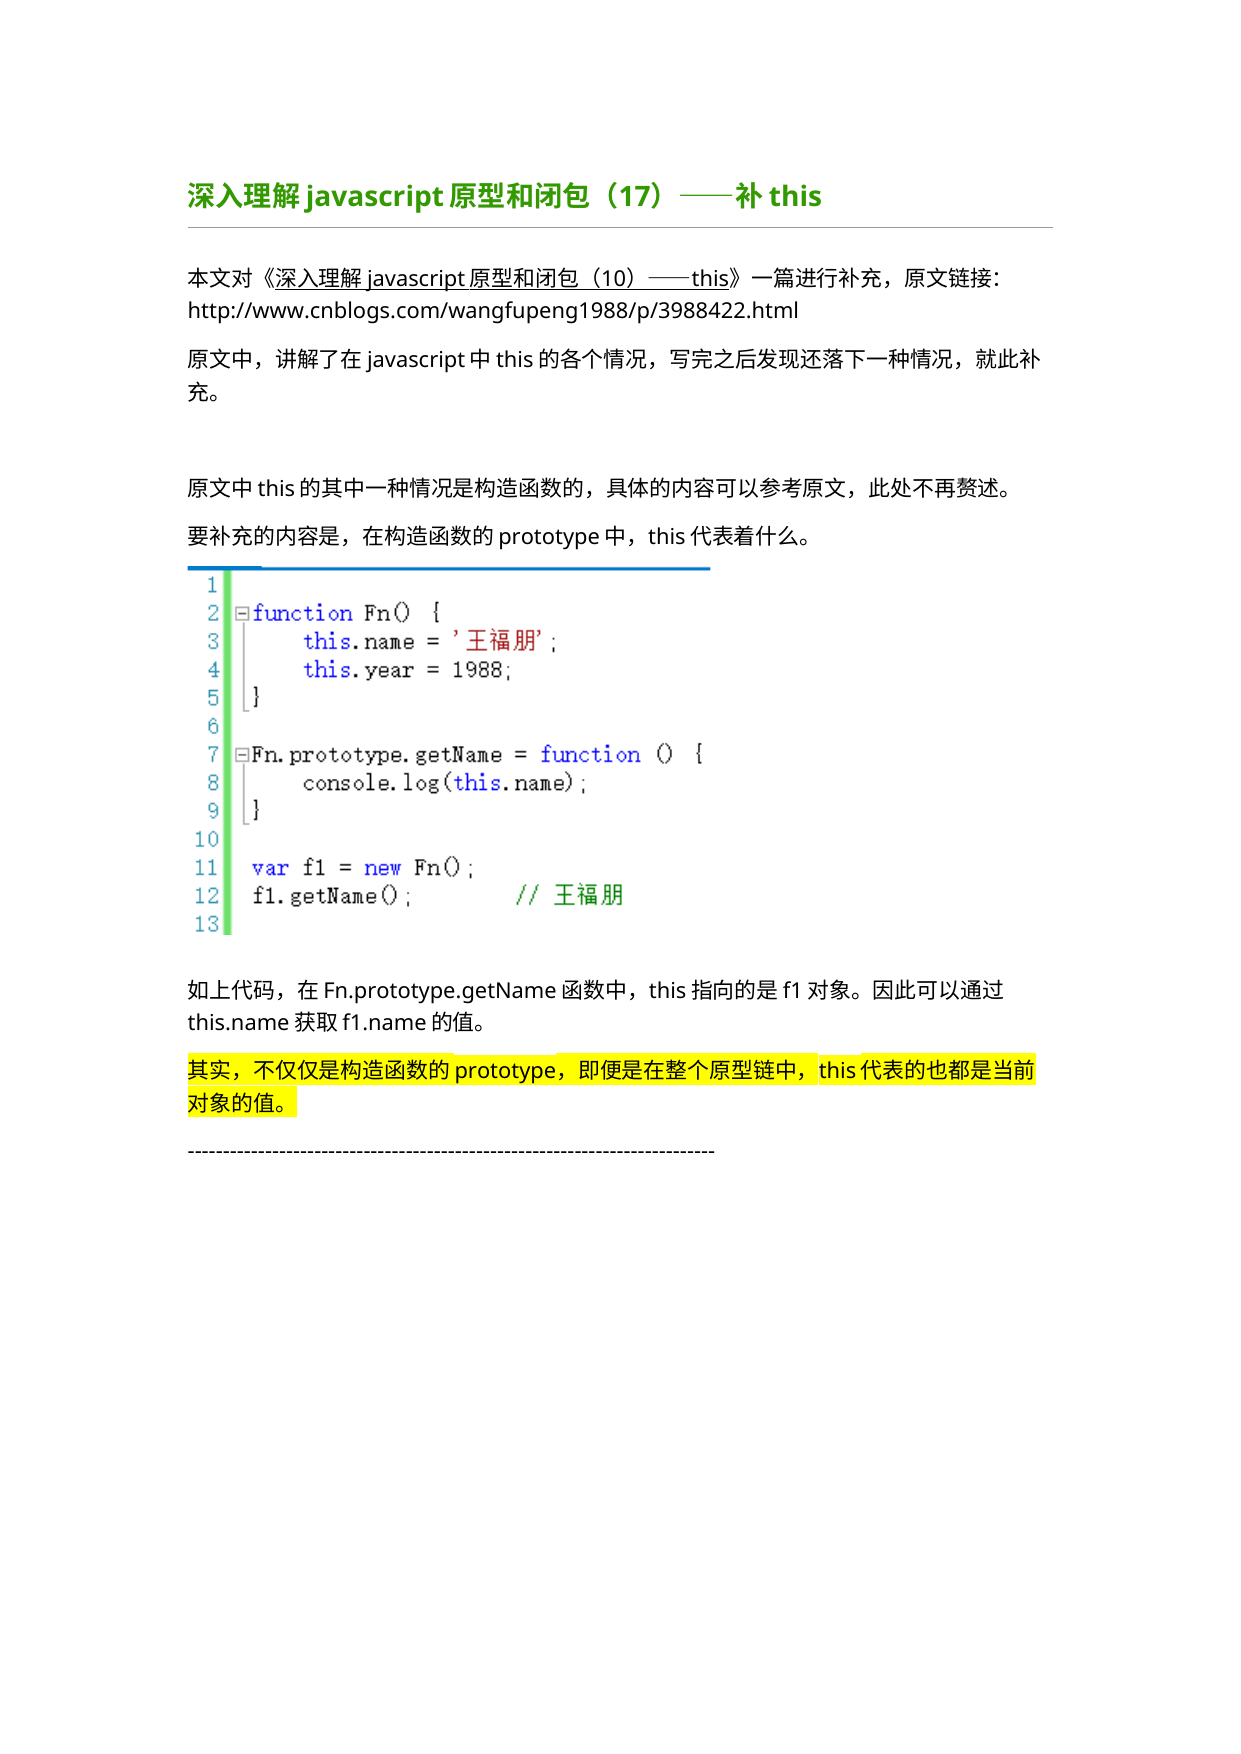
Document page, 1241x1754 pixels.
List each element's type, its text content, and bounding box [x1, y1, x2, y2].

picture [187, 566, 711, 935]
text 如上代码，在Fn.prototype.getName函数中，this指向的是f1对象。因此可以通过this.name获取f1.name的值。 [187, 972, 1053, 1037]
text 要补充的内容是，在构造函数的prototype中，this代表着什么。 [187, 518, 1053, 551]
text 本文对《深入理解javascript原型和闭包（10）——this》一篇进行补充，原文链接：http://www.cnblogs.com/wangfupeng1988/p/3988422.html [187, 261, 1053, 326]
text 原文中this的其中一种情况是构造函数的，具体的内容可以参考原文，此处不再赘述。 [187, 470, 1053, 503]
text 其实，不仅仅是构造函数的prototype，即便是在整个原型链中，this代表的也都是当前对象的值。 [187, 1053, 1053, 1118]
text 深入理解javascript原型和闭包（17）——补this [187, 162, 1053, 228]
text 原文中，讲解了在javascript中this的各个情况，写完之后发现还落下一种情况，就此补充。 [187, 342, 1053, 407]
text --------------------------------------------------------------------------- [187, 1133, 1053, 1166]
